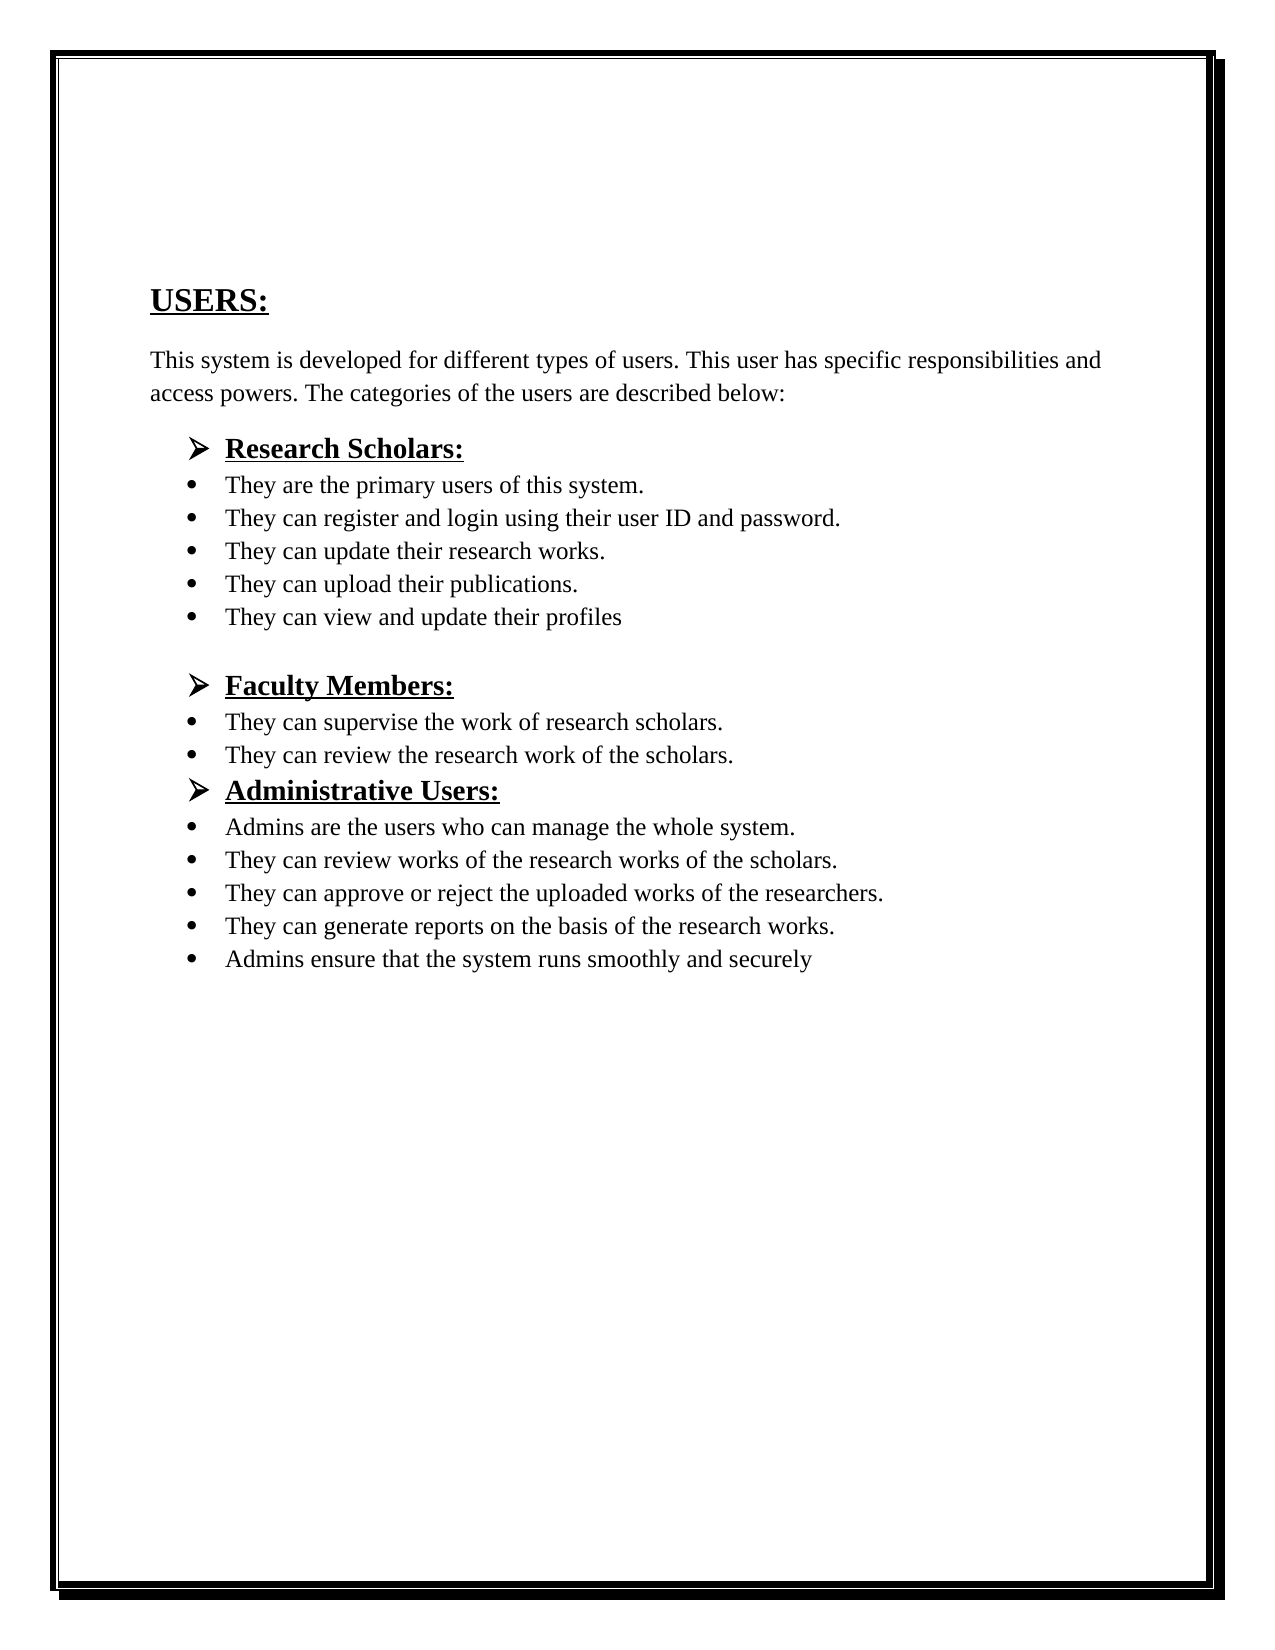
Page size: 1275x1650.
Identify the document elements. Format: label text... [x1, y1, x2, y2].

text This system is developed for different types of users. This user has specific responsibilities and access powers. The categories of the users are described below: [150, 345, 1116, 406]
list Faculty Members: [187, 668, 1116, 702]
text USERS: [150, 280, 1116, 318]
list They can generate reports on the basis of the research works. [187, 911, 1116, 939]
list They can supervise the work of research scholars. [187, 707, 1116, 736]
list They can update their research works. [187, 536, 1116, 565]
list They are the primary users of this system. [187, 470, 1116, 499]
list They can approve or reject the uploaded works of the researchers. [187, 878, 1116, 906]
list Admins ensure that the system runs smoothly and securely [187, 944, 1116, 972]
list They can review the research work of the scholars. [187, 740, 1116, 769]
list They can upload their publications. [187, 569, 1116, 598]
list Research Scholars: [187, 432, 1116, 465]
list Admins are the users who can manage the whole system. [187, 812, 1116, 840]
list Administrative Users: [187, 773, 1116, 807]
list They can review works of the research works of the scholars. [187, 845, 1116, 873]
list They can register and login using their user ID and password. [187, 503, 1116, 532]
list They can view and update their profiles [187, 602, 1116, 631]
